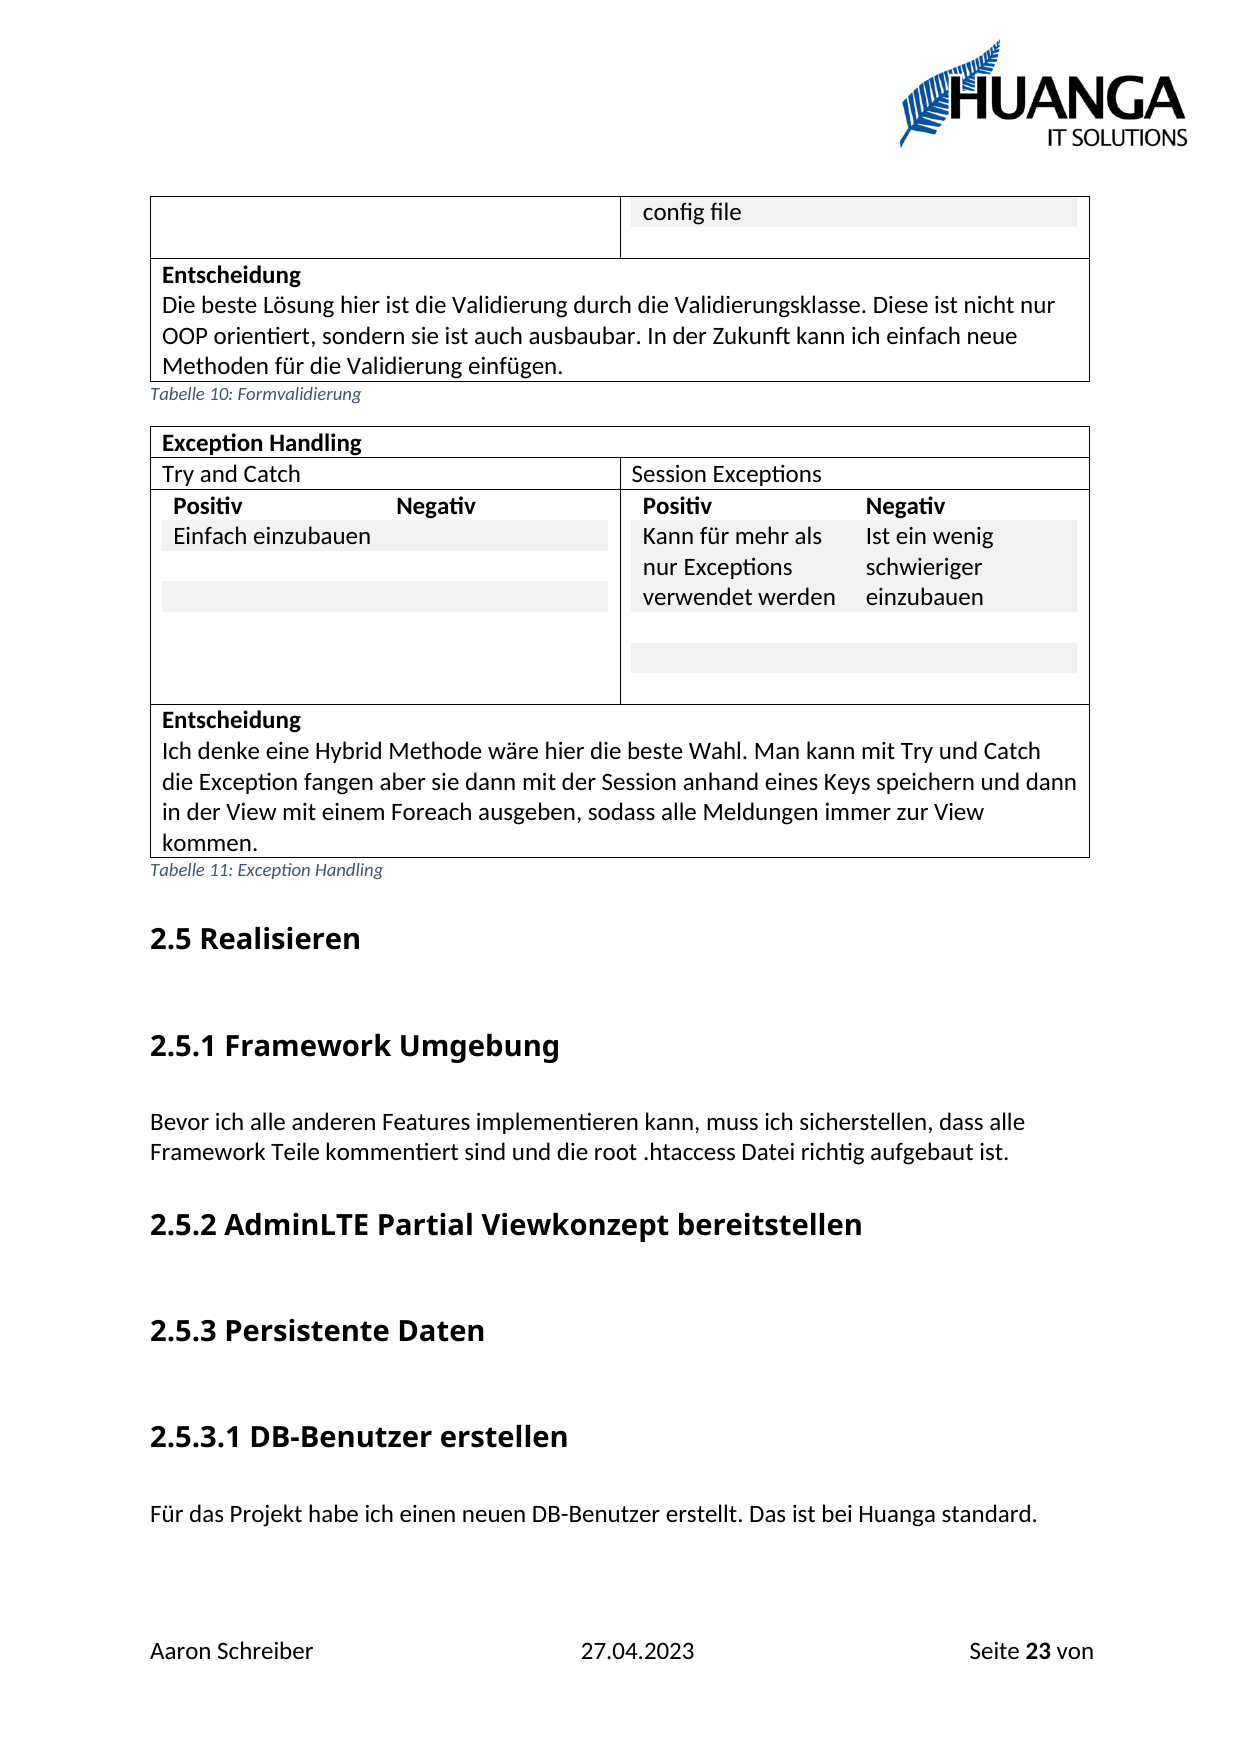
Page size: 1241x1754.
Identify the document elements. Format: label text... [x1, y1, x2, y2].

table_cell Entscheidung Ich denke eine Hybrid Methode wäre hier die beste Wahl. Man kann mit Try und Catch die Exception fangen aber sie dann mit der Session anhand eines Keys speichern und dann in der View mit einem Foreach ausgeben, sodass alle Meldungen immer zur View kommen. [151, 705, 1089, 857]
table_cell [621, 197, 1089, 258]
table_cell [621, 490, 1089, 703]
table_cell [151, 197, 620, 258]
text Für das Projekt habe ich einen neuen DB-Benutzer erstellt. Das ist bei Huanga standard. [150, 1498, 1090, 1528]
text 2.5.2 AdminLTE Partial Viewkonzept bereitstellen [150, 1204, 1090, 1244]
text 2.5.3 Persistente Daten [150, 1311, 1090, 1350]
table_cell [151, 490, 620, 703]
table_cell Entscheidung Die beste Lösung hier ist die Validierung durch die Validierungsklasse. Diese ist nicht nur OOP orientiert, sondern sie ist auch ausbaubar. In der Zukunft kann ich einfach neue Methoden für die Validierung einfügen. [151, 259, 1089, 381]
table_header Exception Handling [151, 427, 1089, 457]
text Tabelle 11: Exception Handling [150, 858, 1090, 881]
text 2.5.1 Framework Umgebung [150, 1025, 1090, 1064]
text Bevor ich alle anderen Features implementieren kann, muss ich sicherstellen, dass alle Framework Teile kommentiert sind und die root .htaccess Datei richtig aufgebaut ist. [150, 1106, 1090, 1167]
text Tabelle 10: Formvalidierung [150, 382, 1090, 405]
text 2.5.3.1 DB-Benutzer erstellen [150, 1417, 1090, 1456]
table_cell Session Exceptions [621, 458, 1089, 489]
table_cell Try and Catch [151, 458, 620, 489]
picture [898, 38, 1189, 149]
text 2.5 Realisieren [150, 919, 1090, 958]
